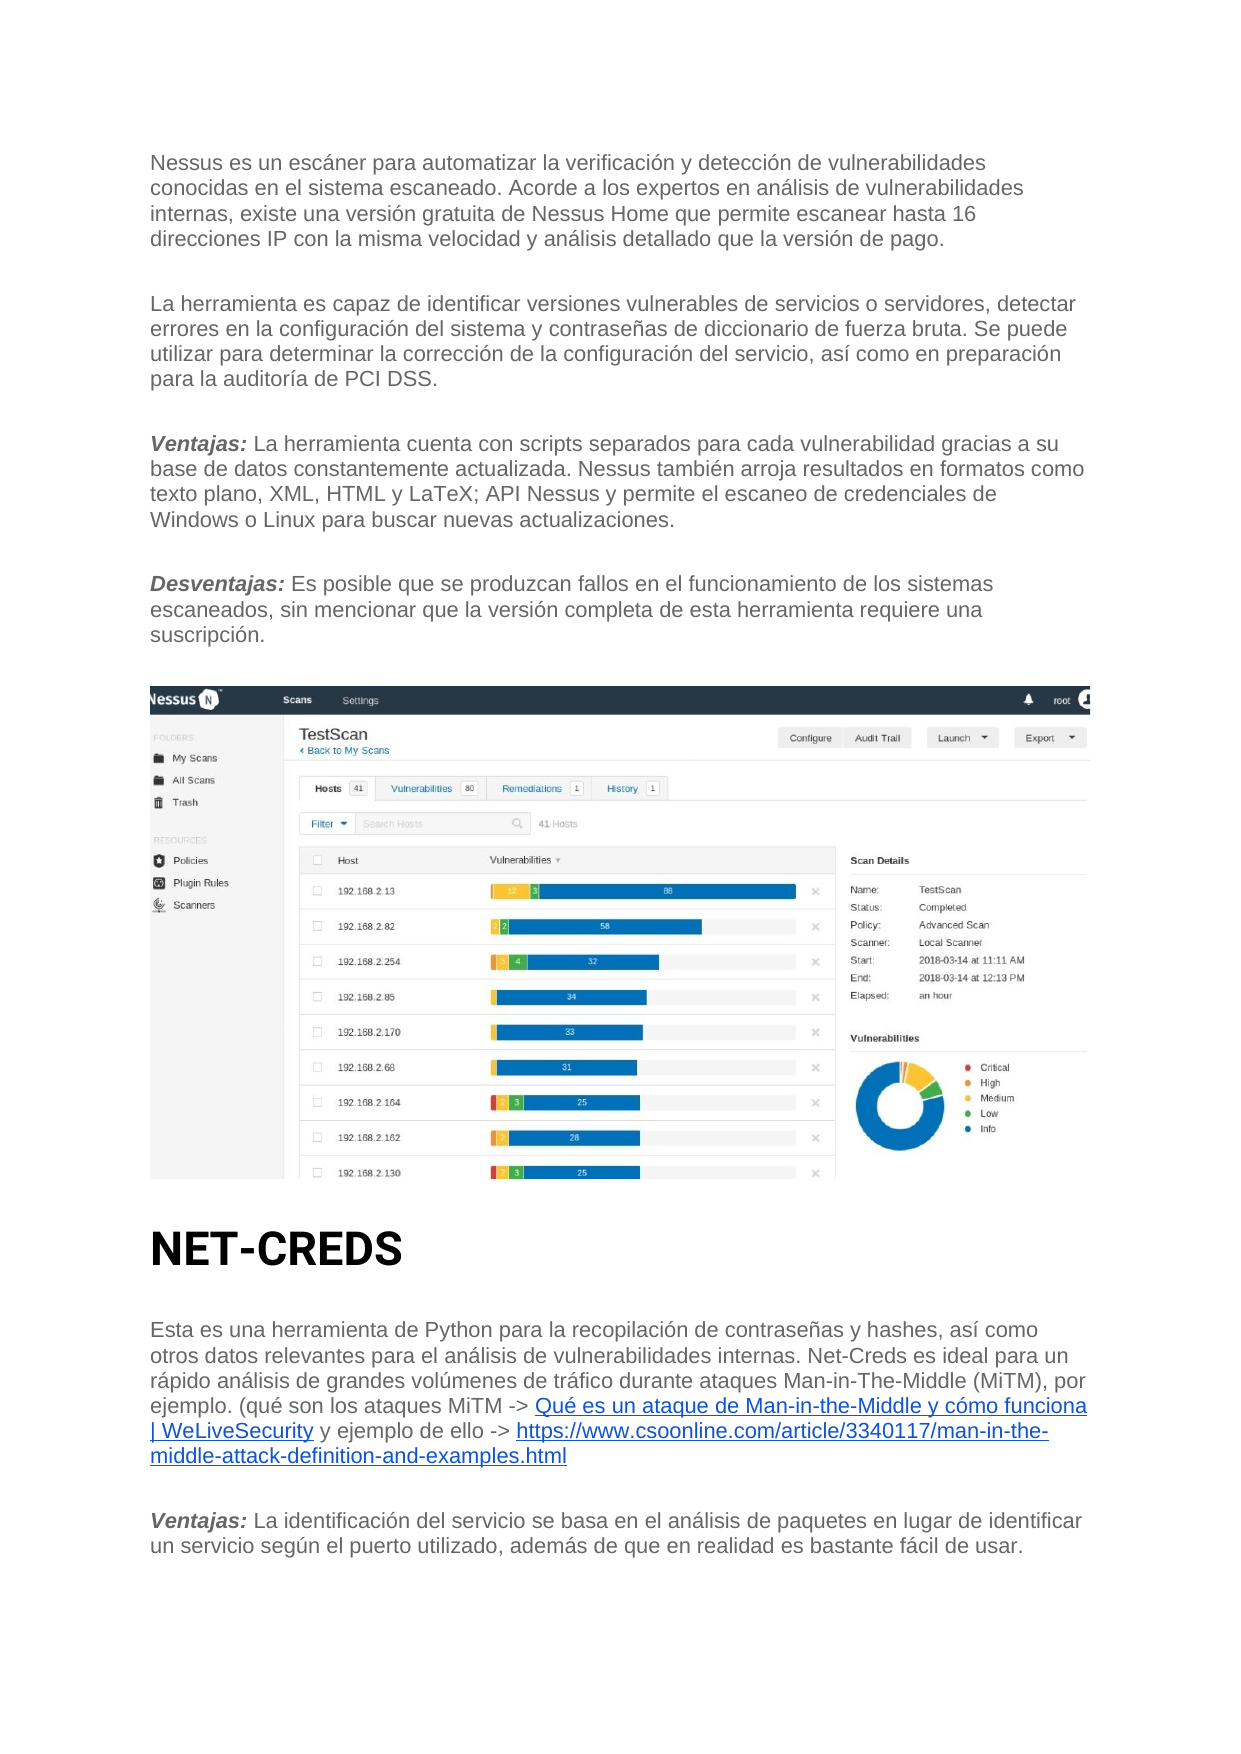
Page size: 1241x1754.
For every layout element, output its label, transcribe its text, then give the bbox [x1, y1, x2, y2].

picture [150, 686, 1091, 1179]
text Ventajas: La identificación del servicio se basa en el análisis de paquetes en lugar de identificar un servicio según el puerto utilizado, además de que en realidad es bastante fácil de usar. [150, 1508, 1090, 1559]
text La herramienta es capaz de identificar versiones vulnerables de servicios o servidores, detectar errores en la configuración del sistema y contraseñas de diccionario de fuerza bruta. Se puede utilizar para determinar la corrección de la configuración del servicio, así como en preparación para la auditoría de PCI DSS. [150, 290, 1090, 391]
text Ventajas: La herramienta cuenta con scripts separados para cada vulnerabilidad gracias a su base de datos constantemente actualizada. Nessus también arroja resultados en formatos como texto plano, XML, HTML y LaTeX; API Nessus y permite el escaneo de credenciales de Windows o Linux para buscar nuevas actualizaciones. [150, 431, 1090, 532]
text Esta es una herramienta de Python para la recopilación de contraseñas y hashes, así como otros datos relevantes para el análisis de vulnerabilidades internas. Net-Creds es ideal para un rápido análisis de grandes volúmenes de tráfico durante ataques Man-in-The-Middle (MiTM), por ejemplo. (qué son los ataques MiTM -> Qué es un ataque de Man‑in‑the‑Middle y cómo funciona | WeLiveSecurity y ejemplo de ello -> https://www.csoonline.com/article/3340117/man-in-the-middle-attack-definition-and-examples.html [150, 1317, 1090, 1469]
text Desventajas: Es posible que se produzcan fallos en el funcionamiento de los sistemas escaneados, sin mencionar que la versión completa de esta herramienta requiere una suscripción. [150, 571, 1090, 647]
text Nessus es un escáner para automatizar la verificación y detección de vulnerabilidades conocidas en el sistema escaneado. Acorde a los expertos en análisis de vulnerabilidades internas, existe una versión gratuita de Nessus Home que permite escanear hasta 16 direcciones IP con la misma velocidad y análisis detallado que la versión de pago. [150, 150, 1090, 251]
subtitle NET-CREDS [150, 1222, 1090, 1276]
